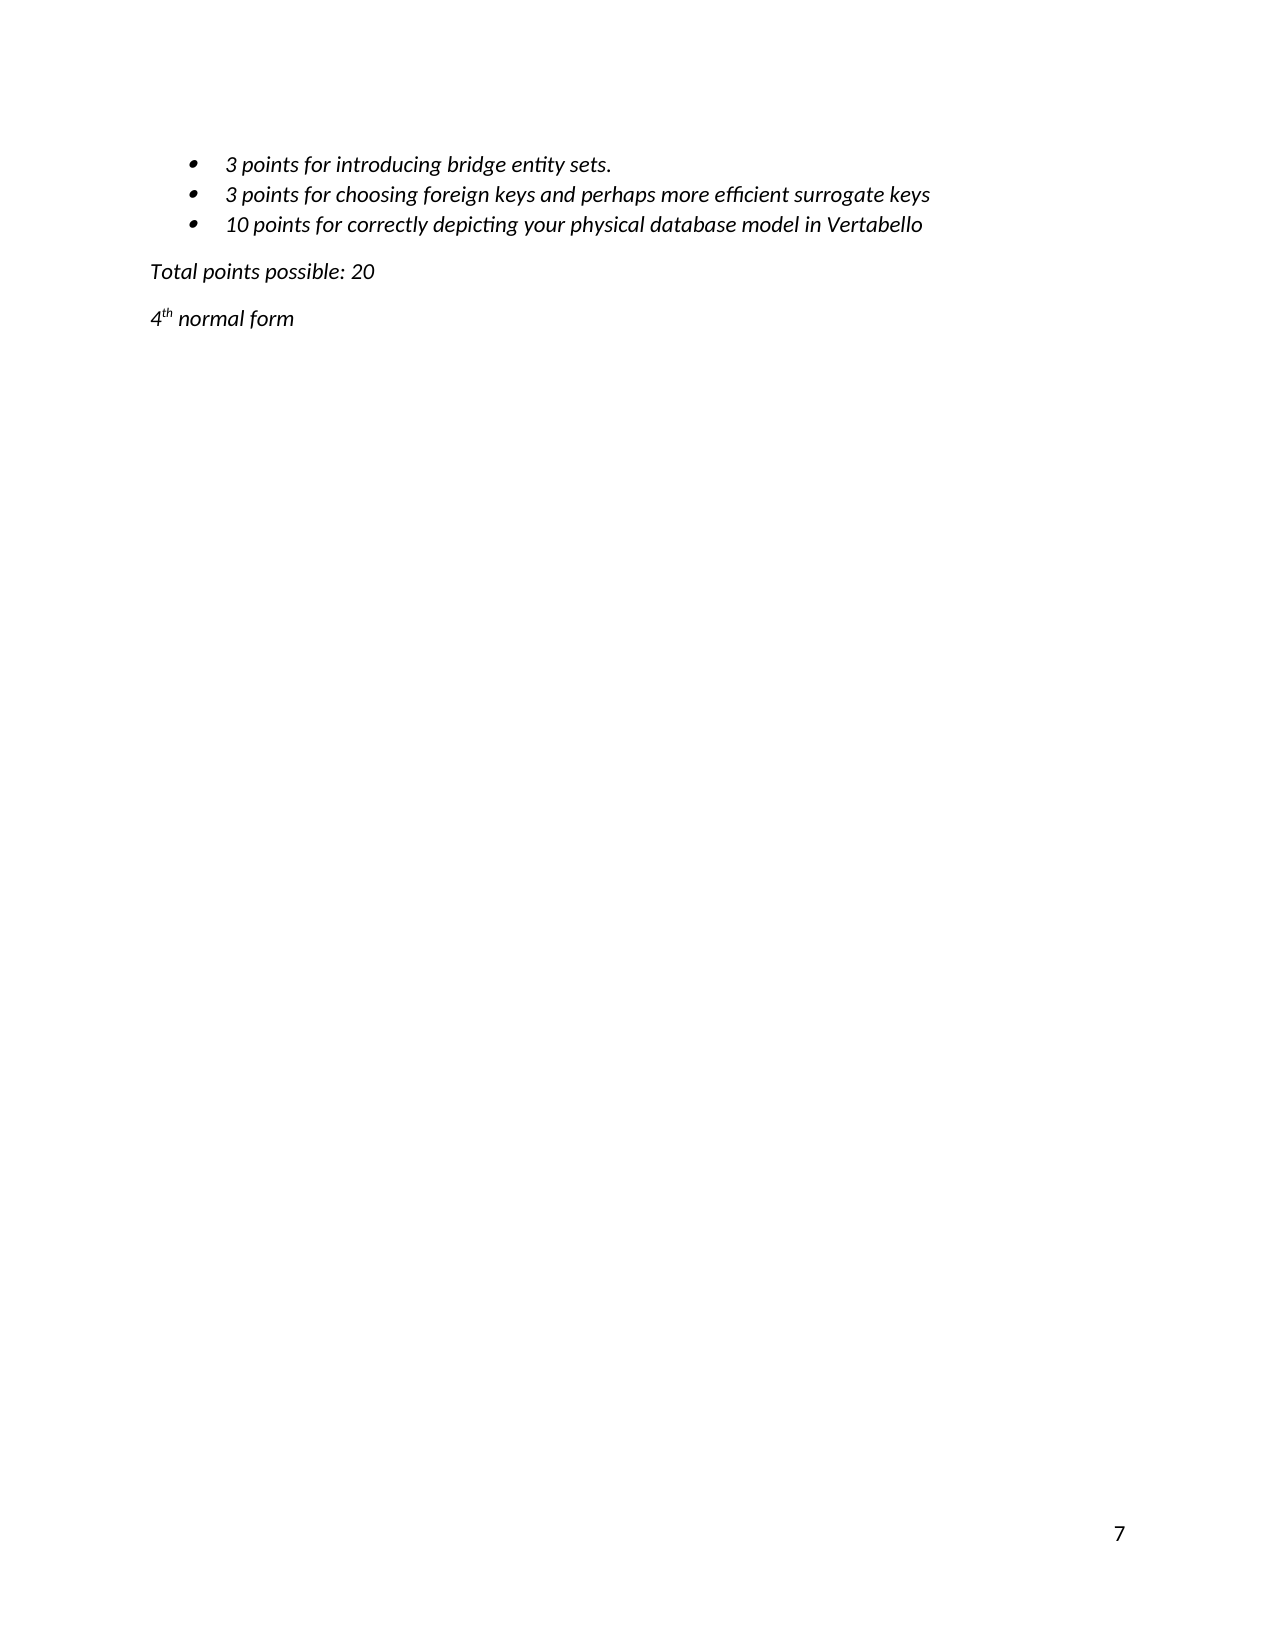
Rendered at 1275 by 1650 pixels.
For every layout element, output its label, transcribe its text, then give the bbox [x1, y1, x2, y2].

list 3 points for choosing foreign keys and perhaps more efficient surrogate keys [187, 180, 1125, 208]
text Total points possible: 20 [150, 257, 1125, 285]
text 4th normal form [150, 304, 1125, 332]
list 10 points for correctly depicting your physical database model in Vertabello [187, 210, 1125, 238]
list 3 points for introducing bridge entity sets. [187, 150, 1125, 178]
